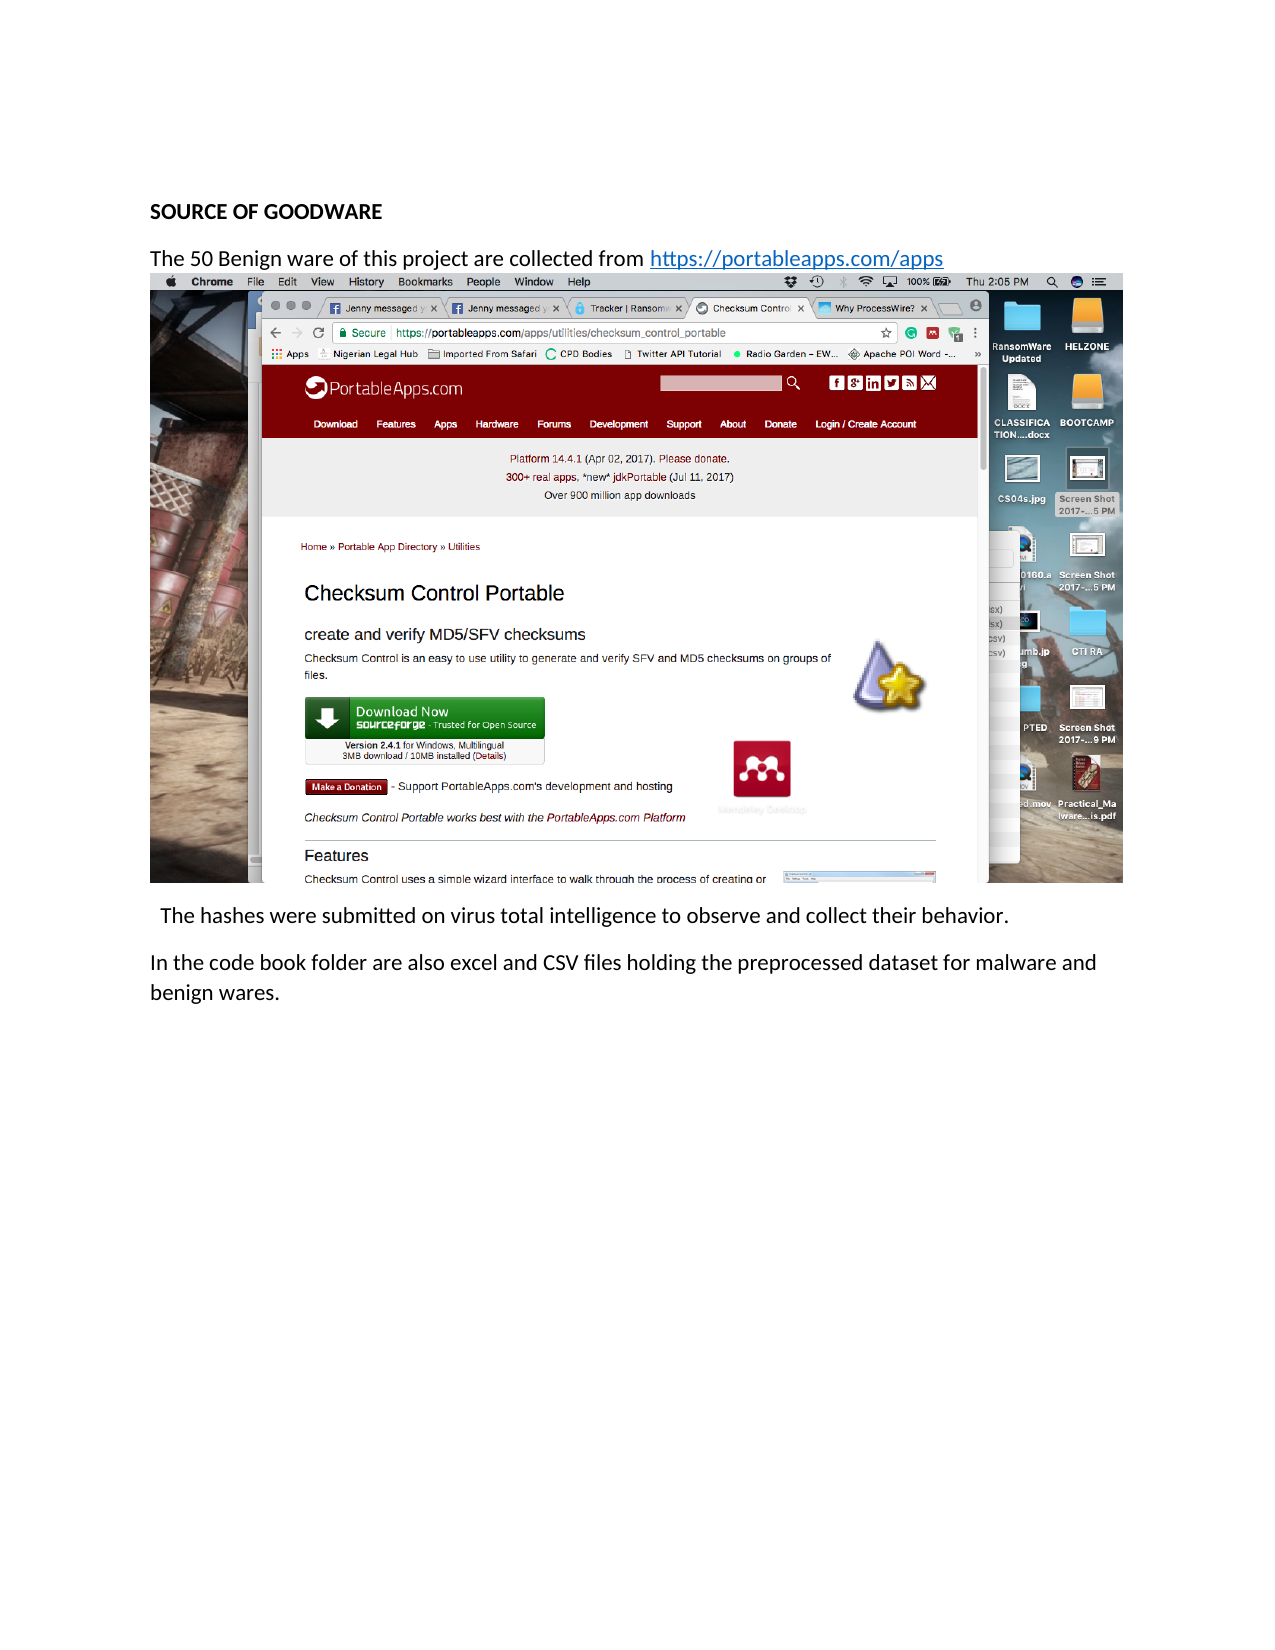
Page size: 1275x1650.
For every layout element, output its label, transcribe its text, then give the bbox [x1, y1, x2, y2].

text The hashes were submitted on virus total intelligence to observe and collect their behavior. [150, 901, 1125, 929]
text SOURCE OF GOODWARE [150, 197, 1125, 225]
text In the code book folder are also excel and CSV files holding the preprocessed dataset for malware and benign wares. [150, 948, 1125, 1006]
picture [150, 273, 1123, 883]
